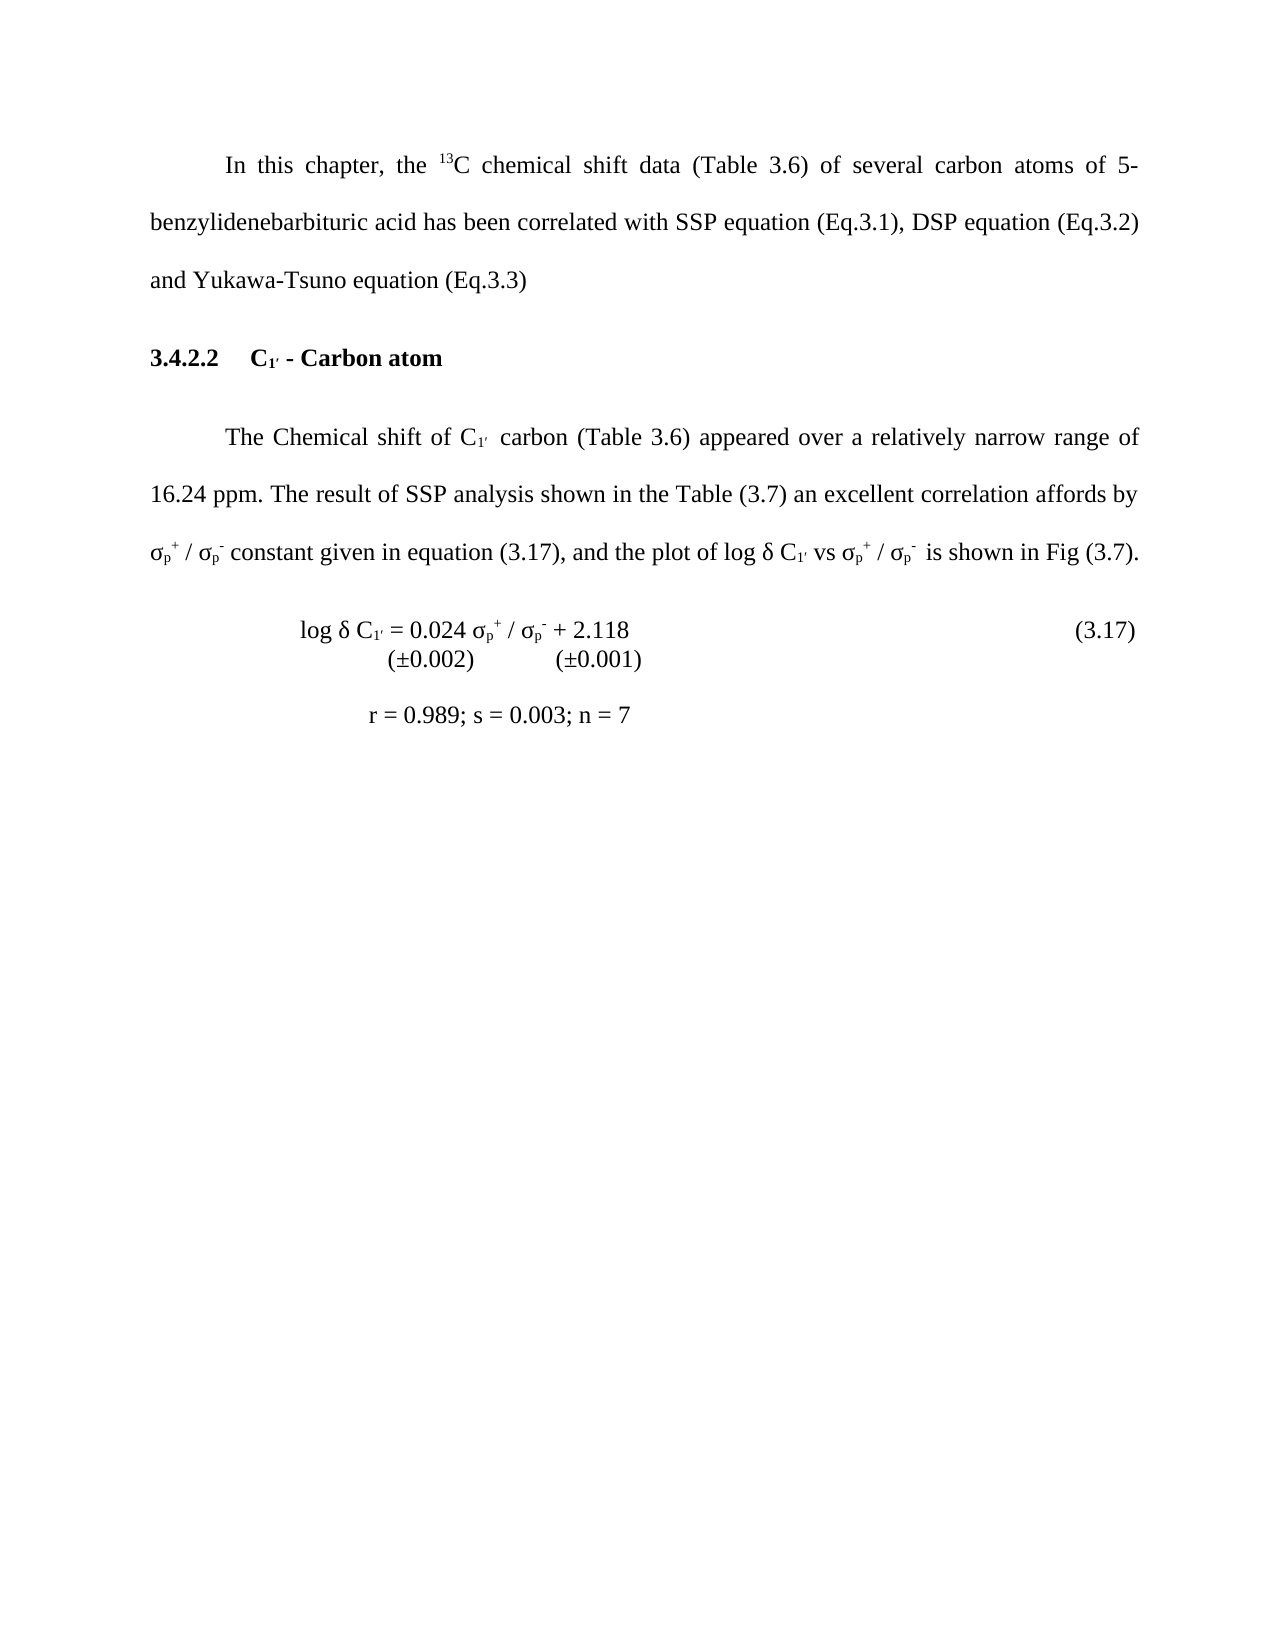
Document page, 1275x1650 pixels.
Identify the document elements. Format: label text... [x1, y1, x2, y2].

text 3.4.2.2 C1′ - Carbon atom [150, 343, 1140, 372]
text log δ C1′ = 0.024 σp+ / σp- + 2.118 (3.17) [150, 615, 1140, 644]
text The Chemical shift of C1′ carbon (Table 3.6) appeared over a relatively narrow range of 16.24 ppm. The result of SSP analysis shown in the Table (3.7) an excellent correlation affords by σp+ / σp- constant given in equation (3.17), and the plot of log δ C1′ vs σp+ / σp- is shown in Fig (3.7). [150, 422, 1140, 565]
text (±0.002) (±0.001) [150, 644, 1140, 672]
text In this chapter, the 13C chemical shift data (Table 3.6) of several carbon atoms of 5-benzylidenebarbituric acid has been correlated with SSP equation (Eq.3.1), DSP equation (Eq.3.2) and Yukawa-Tsuno equation (Eq.3.3) [150, 150, 1140, 294]
text r = 0.989; s = 0.003; n = 7 [150, 701, 1140, 729]
